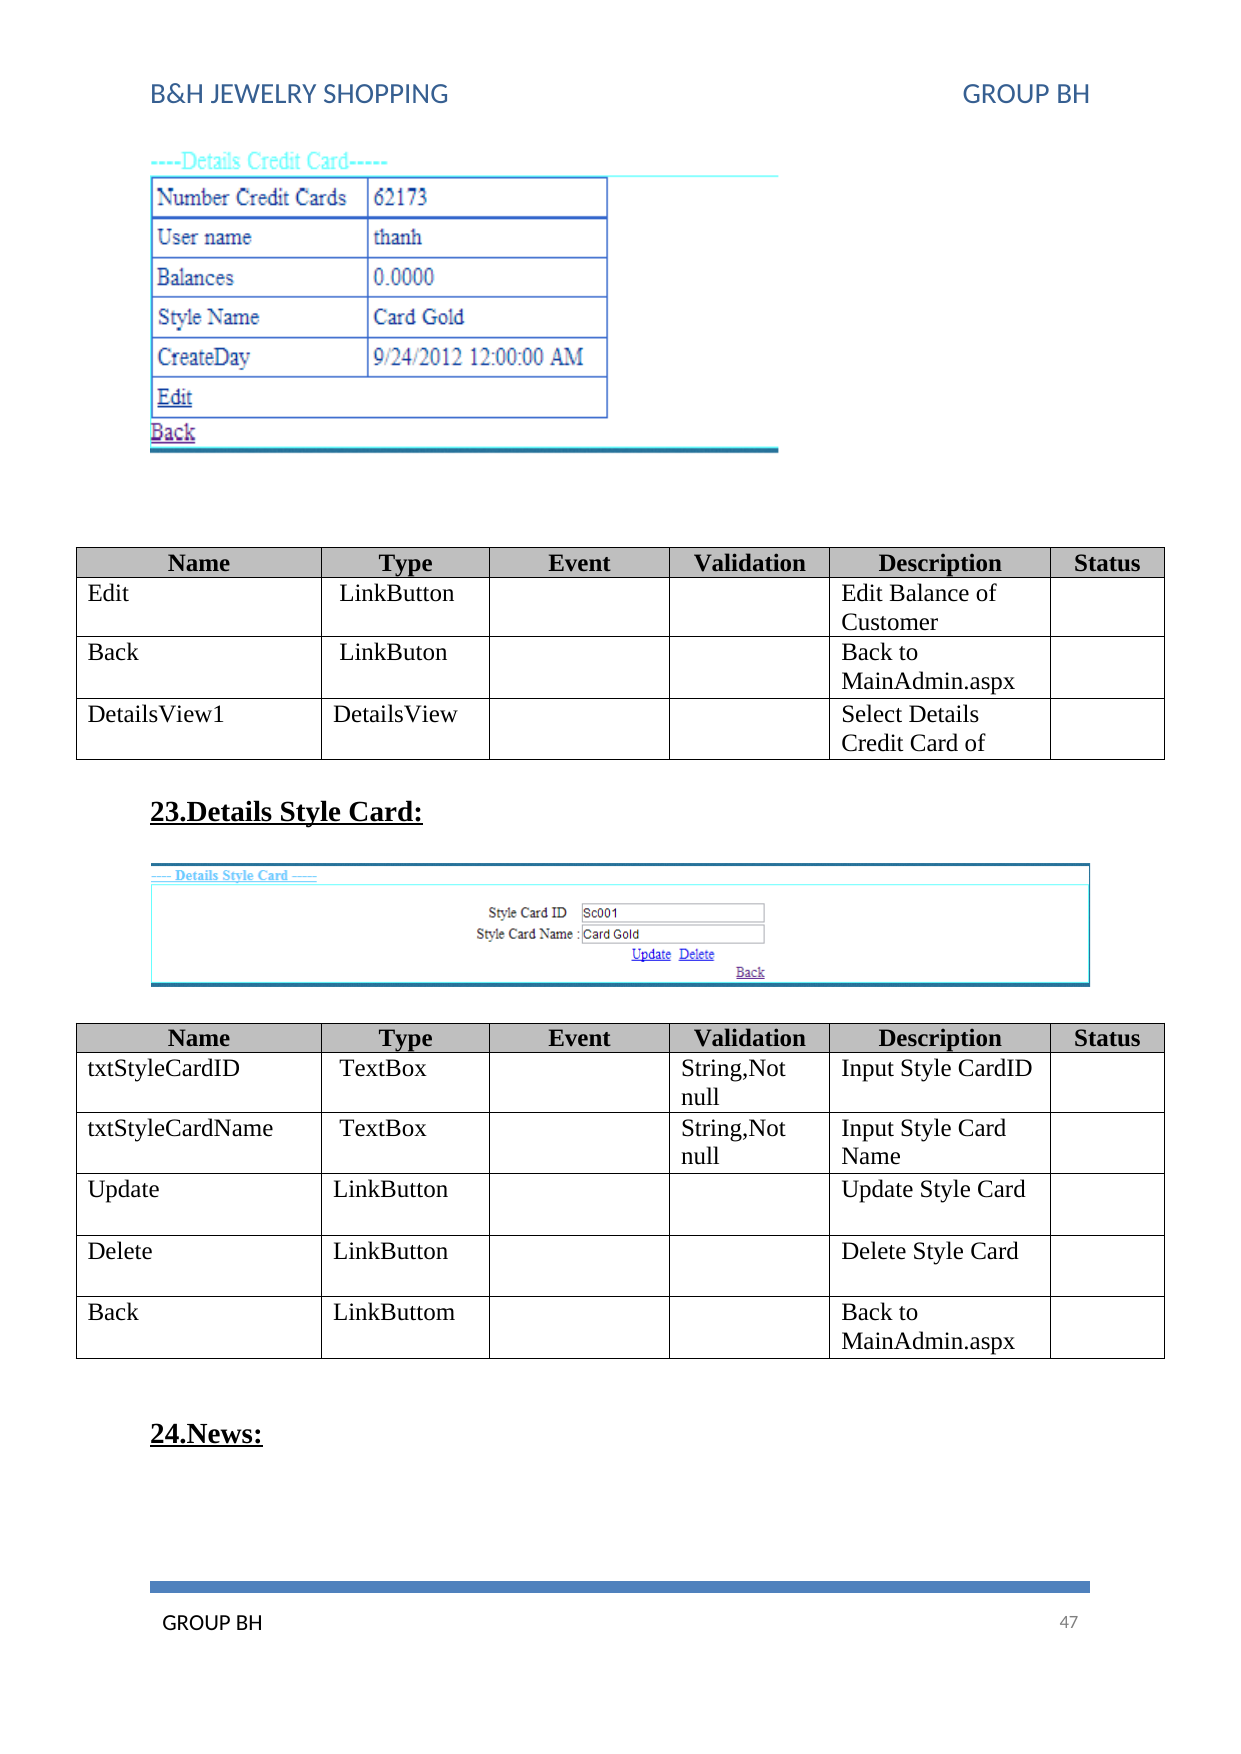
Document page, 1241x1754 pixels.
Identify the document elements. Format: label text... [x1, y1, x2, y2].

table_header Validation [670, 1024, 829, 1052]
table_cell Delete [77, 1236, 321, 1296]
table_cell Back to MainAdmin.aspx [830, 637, 1050, 698]
table_cell TextBox [322, 1113, 489, 1173]
table_cell txtStyleCardID [77, 1053, 321, 1112]
text 23.Details Style Card: [150, 794, 1090, 827]
table_cell DetailsView [322, 699, 489, 759]
table_header Description [830, 548, 1050, 577]
table_cell LinkButton [322, 578, 489, 636]
table_cell Back [77, 1297, 321, 1358]
table_cell Update Style Card [830, 1174, 1050, 1235]
picture [150, 150, 788, 461]
table_header Validation [670, 548, 829, 577]
table_cell LinkButtom [322, 1297, 489, 1358]
table_header Name [77, 548, 321, 577]
table_cell TextBox [322, 1053, 489, 1112]
table_cell [490, 699, 669, 759]
table_cell LinkButton [322, 1174, 489, 1235]
table_cell [1051, 1236, 1164, 1296]
table_cell Edit Balance of Customer [830, 578, 1050, 636]
table_cell [670, 1174, 829, 1235]
table_cell Update [77, 1174, 321, 1235]
table_cell [490, 637, 669, 698]
table_header Description [830, 1024, 1050, 1052]
table_header Event [490, 1024, 669, 1052]
picture [150, 856, 1091, 994]
table_cell Select Details Credit Card of [830, 699, 1050, 759]
table_cell String,Not null [670, 1113, 829, 1173]
table_cell Input Style Card Name [830, 1113, 1050, 1173]
table_cell [490, 1113, 669, 1173]
table_header Status [1051, 1024, 1164, 1052]
table_cell [490, 1297, 669, 1358]
table_cell [1051, 699, 1164, 759]
table_cell [670, 1236, 829, 1296]
table_cell LinkButon [322, 637, 489, 698]
table_cell Delete Style Card [830, 1236, 1050, 1296]
table_header Type [322, 1024, 489, 1052]
table_header Type [322, 548, 489, 577]
table_cell [670, 637, 829, 698]
table_cell Back to MainAdmin.aspx [830, 1297, 1050, 1358]
table_header Event [490, 548, 669, 577]
table_cell Back [77, 637, 321, 698]
table_cell [490, 1053, 669, 1112]
table_cell String,Not null [670, 1053, 829, 1112]
table_cell Input Style CardID [830, 1053, 1050, 1112]
table_cell txtStyleCardName [77, 1113, 321, 1173]
table_cell DetailsView1 [77, 699, 321, 759]
table_cell [490, 1174, 669, 1235]
table_header Name [77, 1024, 321, 1052]
table_cell Edit [77, 578, 321, 636]
table_cell [490, 578, 669, 636]
table_cell [1051, 1053, 1164, 1112]
table_cell [670, 699, 829, 759]
table_cell [1051, 578, 1164, 636]
table_cell [1051, 1113, 1164, 1173]
table_cell LinkButton [322, 1236, 489, 1296]
table_cell [1051, 1297, 1164, 1358]
text 24.News: [150, 1416, 1090, 1450]
table_cell [1051, 637, 1164, 698]
table_cell [670, 1297, 829, 1358]
table_header Status [1051, 548, 1164, 577]
table_cell [670, 578, 829, 636]
table_cell [490, 1236, 669, 1296]
table_cell [1051, 1174, 1164, 1235]
